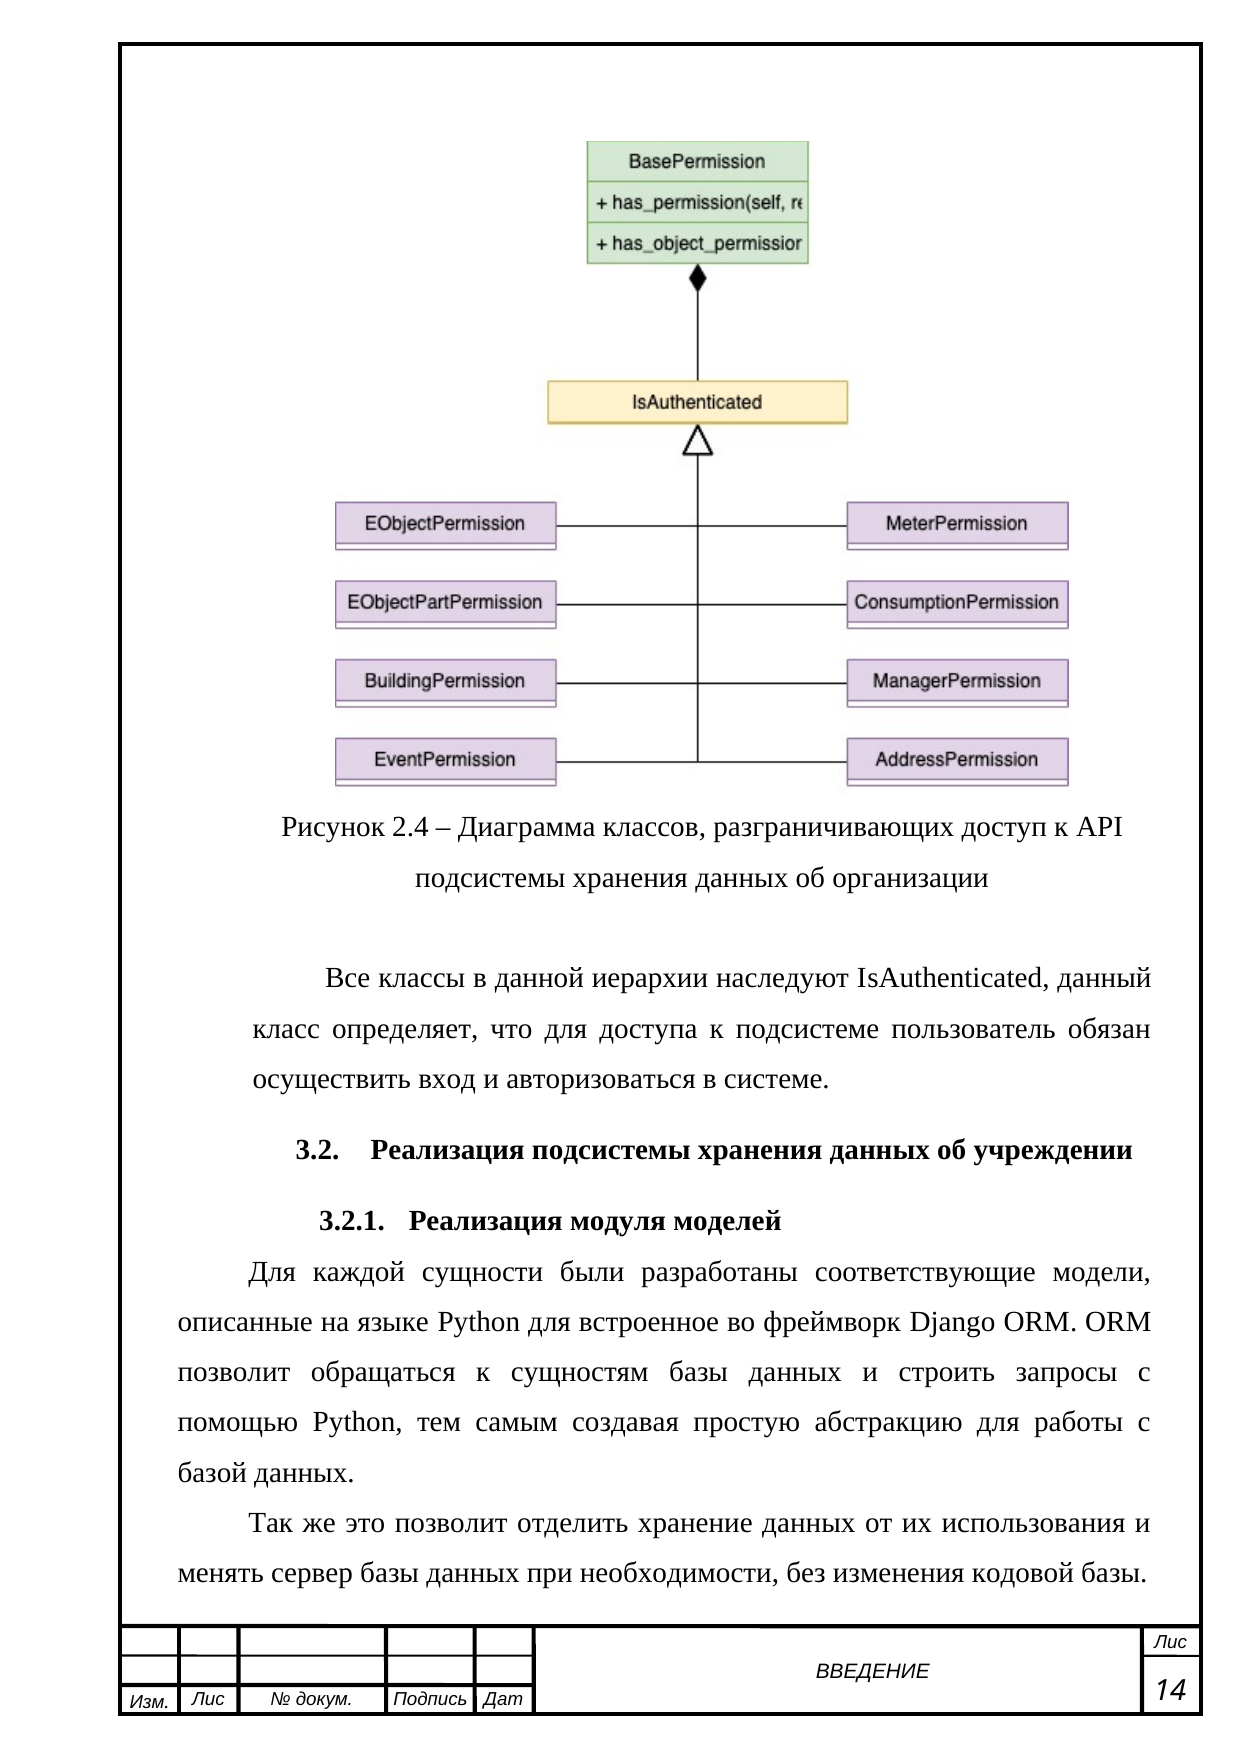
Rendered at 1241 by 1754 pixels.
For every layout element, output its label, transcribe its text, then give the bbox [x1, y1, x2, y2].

text Рисунок 2.4 – Диаграмма классов, разграничивающих доступ к API подсистемы хранения данных об организации [252, 809, 1152, 893]
picture [335, 141, 1069, 793]
subtitle Реализация подсистемы хранения данных об учреждении [295, 1132, 1152, 1166]
text Все классы в данной иерархии наследуют IsAuthenticated, данный класс определяет, что для доступа к подсистеме пользователь обязан осуществить вход и авторизоваться в системе. [252, 960, 1152, 1094]
text Так же это позволит отделить хранение данных от их использования и менять сервер базы данных при необходимости, без изменения кодовой базы. [177, 1505, 1152, 1589]
subtitle Реализация модуля моделей [319, 1203, 1152, 1237]
text Для каждой сущности были разработаны соответствующие модели, описанные на языке Python для встроенное во фреймворк Django ORM. ORM позволит обращаться к сущностям базы данных и строить запросы с помощью Python, тем самым создавая простую абстракцию для работы с базой данных. [177, 1254, 1152, 1488]
